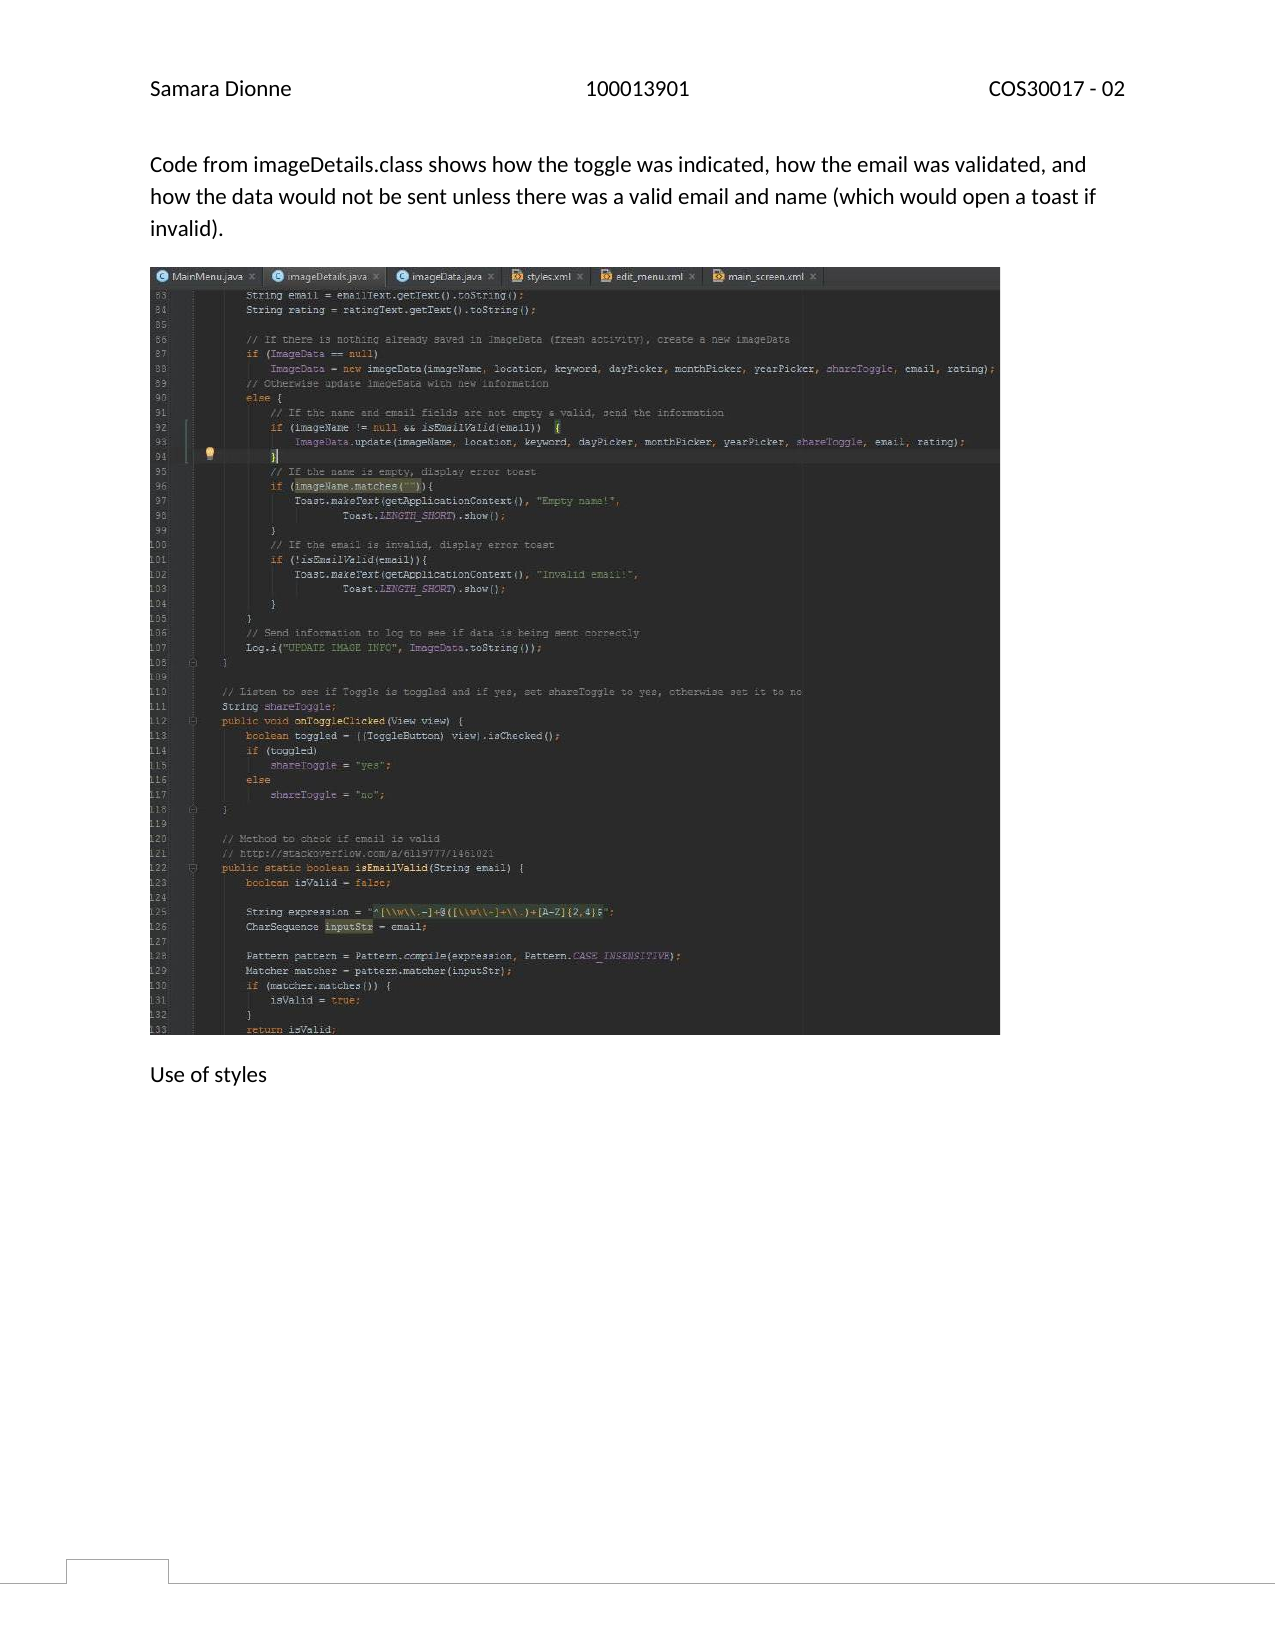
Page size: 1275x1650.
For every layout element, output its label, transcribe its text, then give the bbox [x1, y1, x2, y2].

picture [150, 267, 1001, 1035]
text Use of styles [150, 1060, 1125, 1088]
text Code from imageDetails.class shows how the toggle was indicated, how the email was validated, and how the data would not be sent unless there was a valid email and name (which would open a toast if invalid). [150, 150, 1125, 242]
